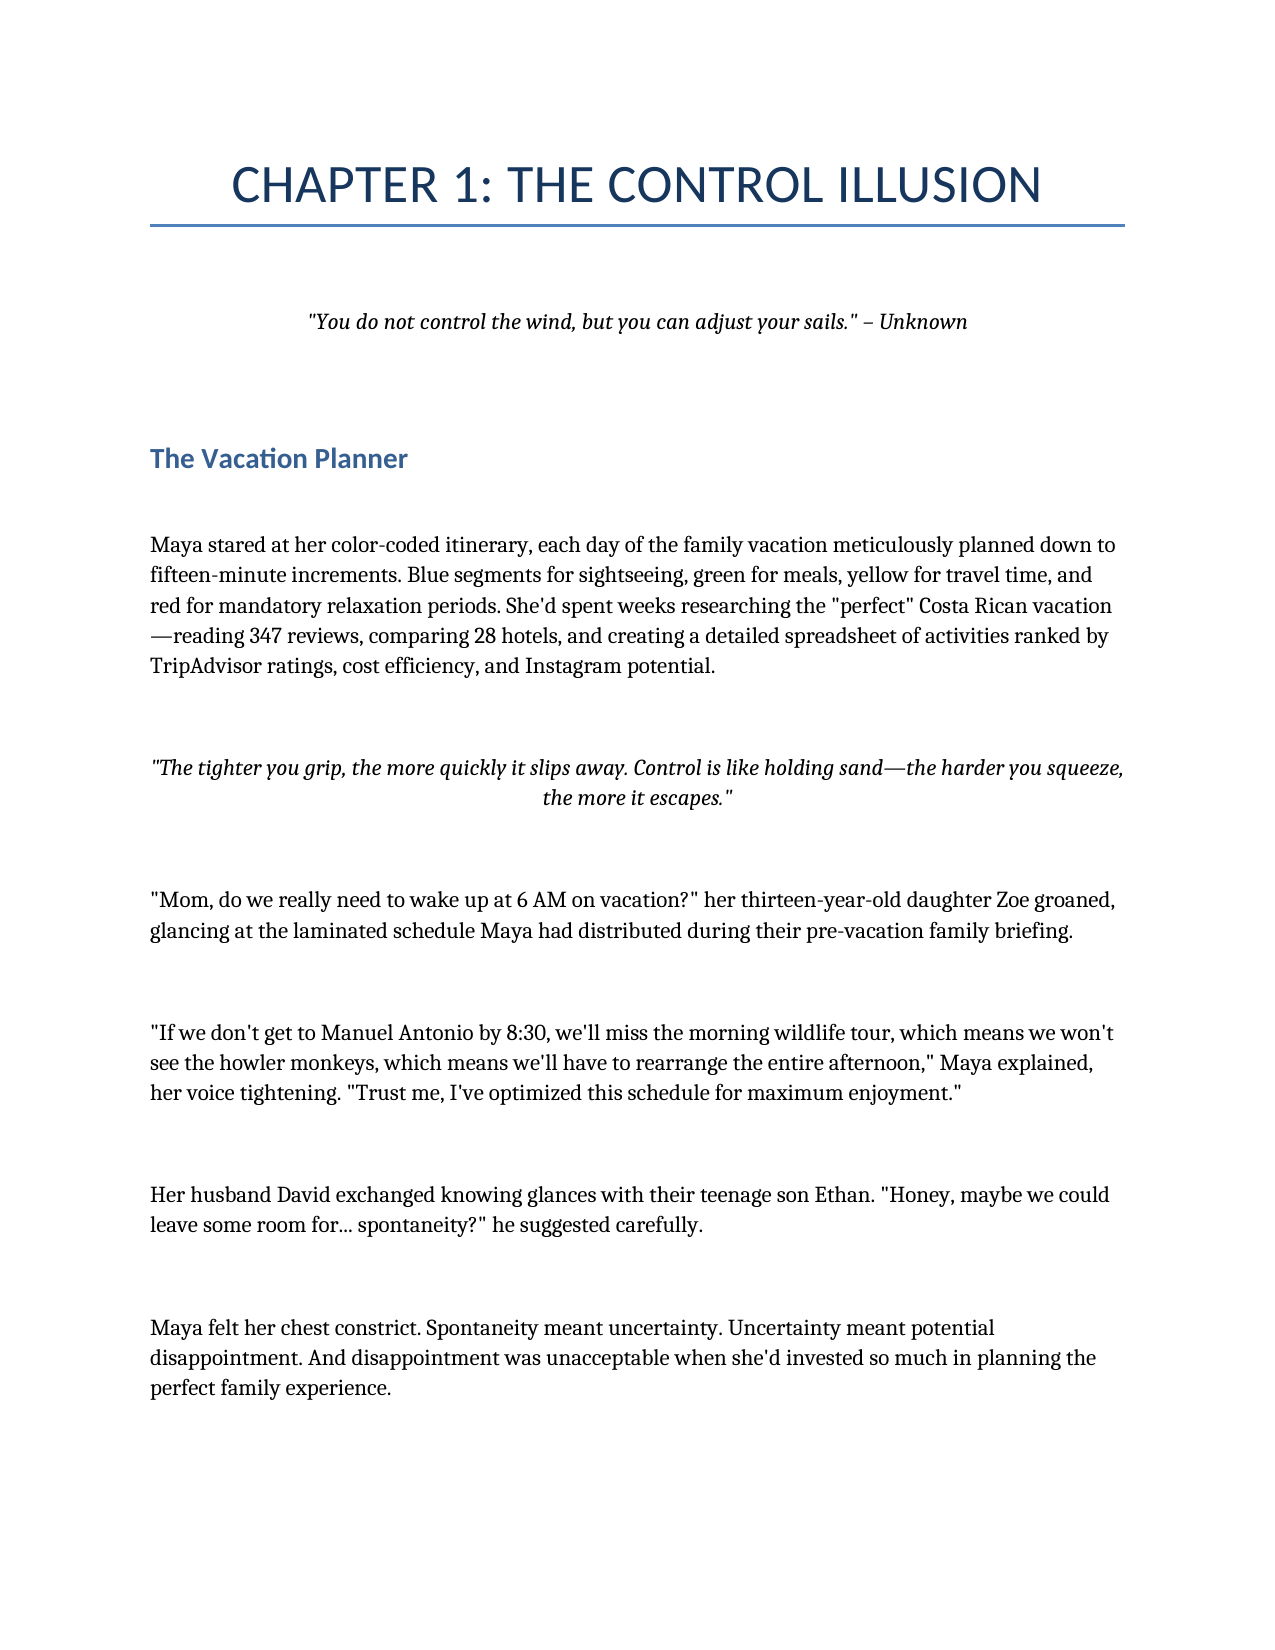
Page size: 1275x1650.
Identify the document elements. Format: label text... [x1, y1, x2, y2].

text Maya felt her chest constrict. Spontaneity meant uncertainty. Uncertainty meant potential disappointment. And disappointment was unacceptable when she'd invested so much in planning the perfect family experience. [150, 1314, 1125, 1401]
text "If we don't get to Manuel Antonio by 8:30, we'll miss the morning wildlife tour, which means we won't see the howler monkeys, which means we'll have to rearrange the entire afternoon," Maya explained, her voice tightening. "Trust me, I've optimized this schedule for maximum enjoyment." [150, 1019, 1125, 1106]
text "Mom, do we really need to wake up at 6 AM on vacation?" her thirteen-year-old daughter Zoe groaned, glancing at the laminated schedule Maya had distributed during their pre-vacation family briefing. [150, 887, 1125, 944]
text "The tighter you grip, the more quickly it slips away. Control is like holding sand—the harder you squeeze, the more it escapes." [150, 755, 1125, 812]
text Her husband David exchanged knowing glances with their teenage son Ethan. "Honey, maybe we could leave some room for... spontaneity?" he suggested carefully. [150, 1182, 1125, 1239]
subtitle The Vacation Planner [150, 440, 1125, 476]
title CHAPTER 1: THE CONTROL ILLUSION [150, 150, 1125, 224]
text Maya stared at her color-coded itinerary, each day of the family vacation meticulously planned down to fifteen-minute increments. Blue segments for sightseeing, green for meals, yellow for travel time, and red for mandatory relaxation periods. She'd spent weeks researching the "perfect" Costa Rican vacation—reading 347 reviews, comparing 28 hotels, and creating a detailed spreadsheet of activities ranked by TripAdvisor ratings, cost efficiency, and Instagram potential. [150, 532, 1125, 679]
text "You do not control the wind, but you can adjust your sails." – Unknown [150, 309, 1125, 335]
